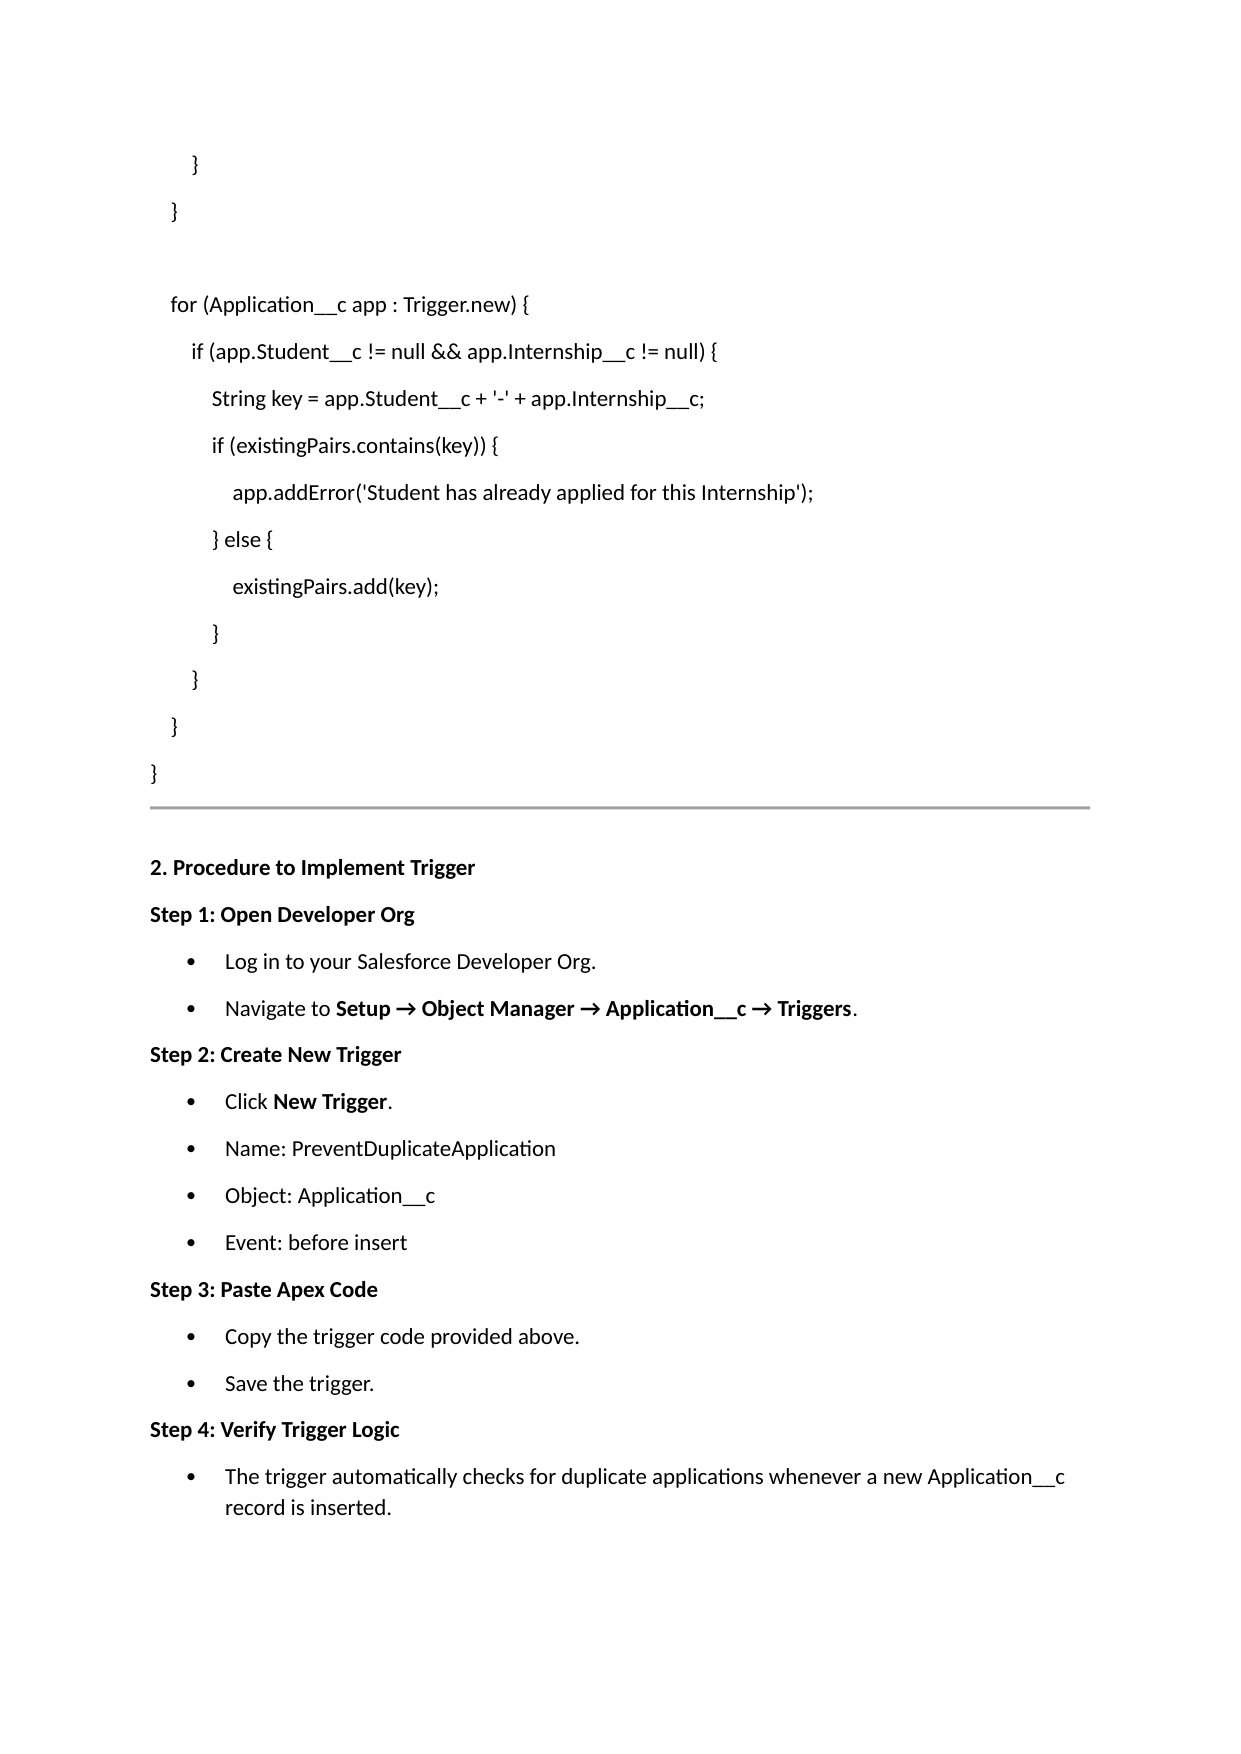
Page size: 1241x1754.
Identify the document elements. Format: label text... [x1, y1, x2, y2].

text } [150, 150, 1090, 178]
text app.addError('Student has already applied for this Internship'); [150, 478, 1090, 506]
list Event: before insert [187, 1228, 1090, 1256]
text } [150, 197, 1090, 225]
text Step 3: Paste Apex Code [150, 1275, 1090, 1303]
list Navigate to Setup → Object Manager → Application__c → Triggers. [187, 994, 1090, 1022]
text } else { [150, 525, 1090, 553]
list The trigger automatically checks for duplicate applications whenever a new Application__c record is inserted. [187, 1462, 1090, 1521]
text 2. Procedure to Implement Trigger [150, 853, 1090, 881]
list Name: PreventDuplicateApplication [187, 1134, 1090, 1162]
text } [150, 666, 1090, 694]
list Copy the trigger code provided above. [187, 1322, 1090, 1350]
text } [150, 712, 1090, 741]
list Click New Trigger. [187, 1087, 1090, 1116]
text } [150, 619, 1090, 647]
text Step 1: Open Developer Org [150, 900, 1090, 928]
text Step 2: Create New Trigger [150, 1041, 1090, 1069]
list Object: Application__c [187, 1181, 1090, 1209]
text } [150, 759, 1090, 787]
text for (Application__c app : Trigger.new) { [150, 291, 1090, 319]
text String key = app.Student__c + '-' + app.Internship__c; [150, 384, 1090, 412]
list Log in to your Salesforce Developer Org. [187, 947, 1090, 975]
list Save the trigger. [187, 1369, 1090, 1397]
text existingPairs.add(key); [150, 572, 1090, 600]
text if (existingPairs.contains(key)) { [150, 431, 1090, 459]
text if (app.Student__c != null && app.Internship__c != null) { [150, 337, 1090, 366]
text Step 4: Verify Trigger Logic [150, 1416, 1090, 1444]
